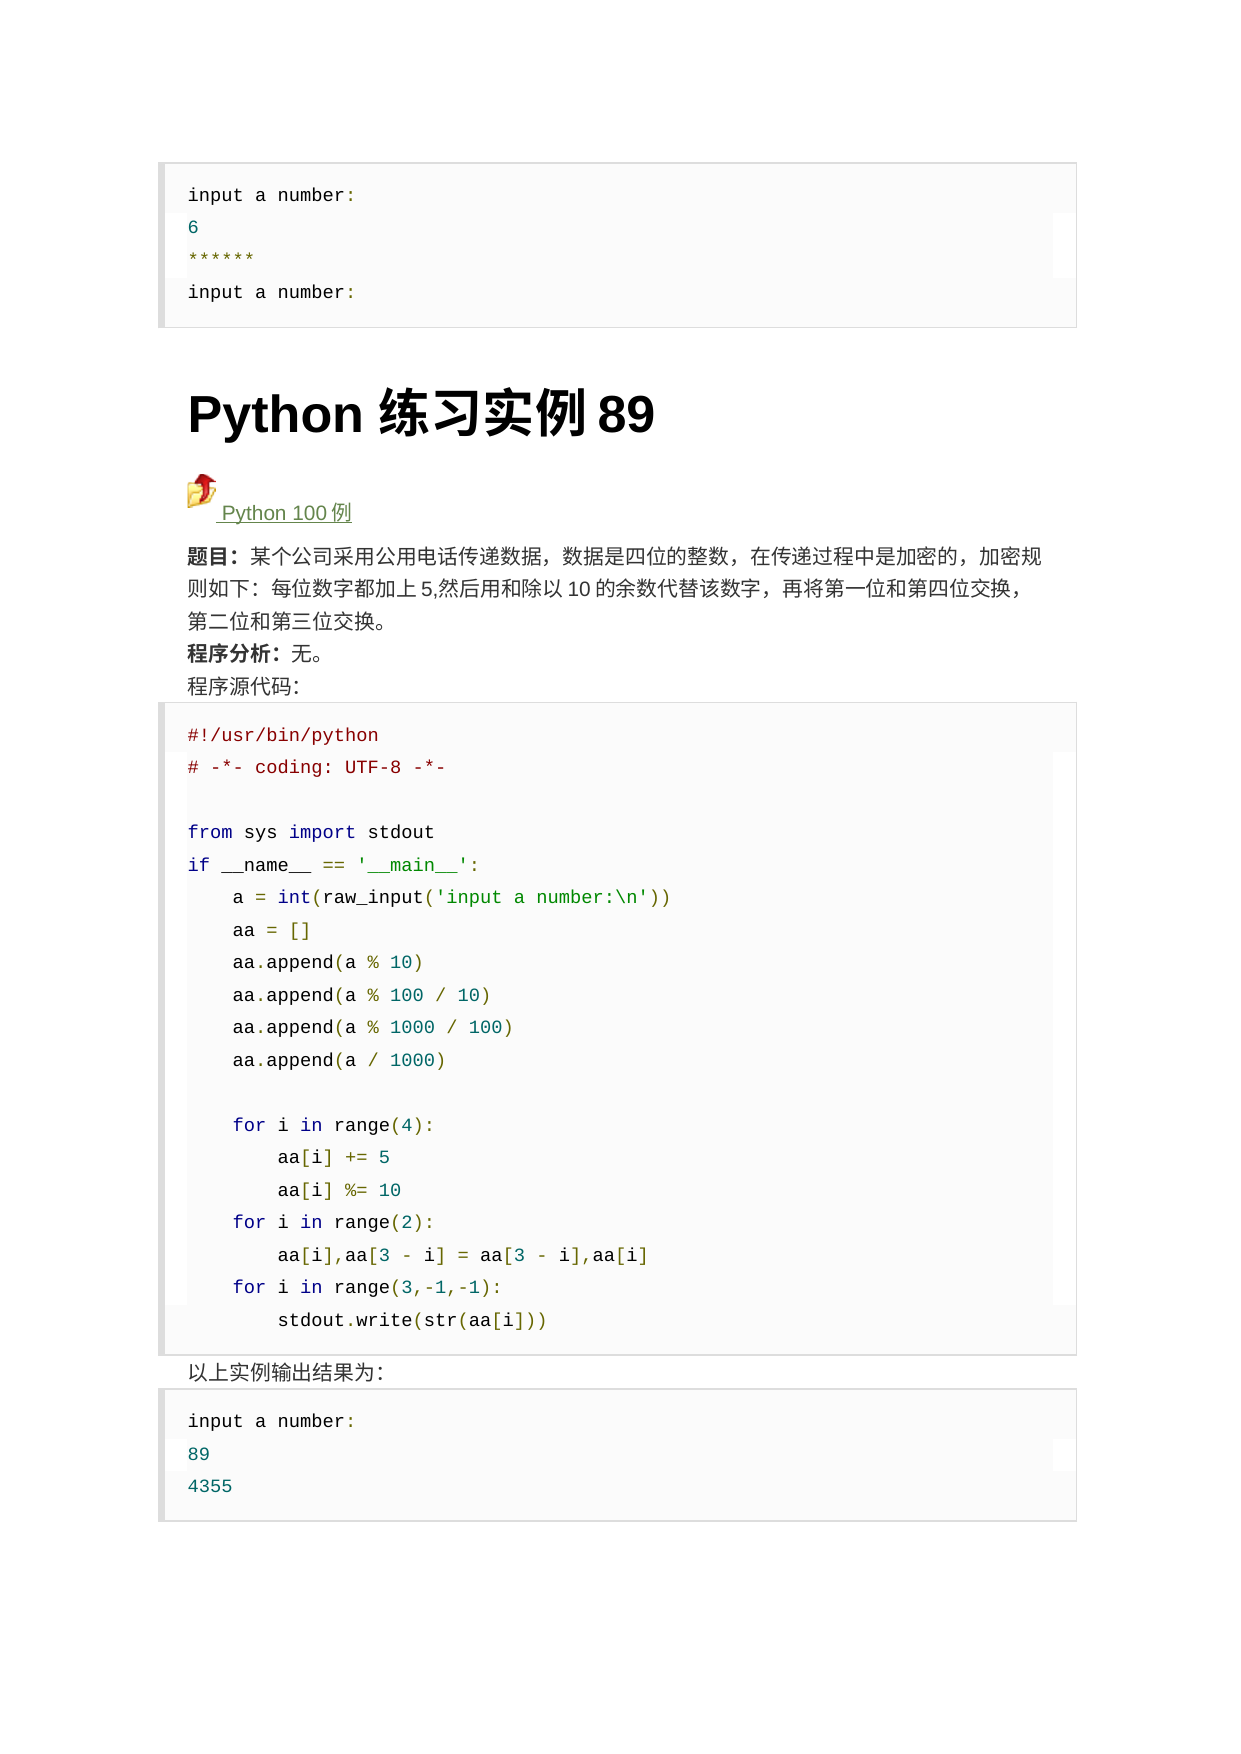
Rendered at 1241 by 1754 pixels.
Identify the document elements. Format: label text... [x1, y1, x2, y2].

subtitle Python 练习实例89 [187, 361, 1053, 458]
text aa.append(a / 1000) [187, 1045, 1053, 1077]
text 以上实例输出结果为： [187, 1356, 1053, 1388]
picture [187, 474, 216, 508]
text aa[i] += 5 [187, 1142, 1053, 1175]
text 程序分析：无。 [187, 637, 1053, 669]
text input a number: [165, 259, 1076, 327]
text input a number: [165, 164, 1076, 213]
text aa = [] [187, 915, 1053, 947]
text aa.append(a % 100 / 10) [187, 980, 1053, 1012]
text 题目：某个公司采用公用电话传递数据，数据是四位的整数，在传递过程中是加密的，加密规则如下：每位数字都加上5,然后用和除以10的余数代替该数字，再将第一位和第四位交换，第二位和第三位交换。 [187, 539, 1053, 637]
text 4355 [165, 1453, 1076, 1520]
text input a number: [165, 1390, 1076, 1439]
text aa.append(a % 10) [187, 947, 1053, 980]
text from sys import stdout [187, 817, 1053, 850]
text stdout.write(str(aa[i])) [165, 1287, 1076, 1354]
text aa[i] %= 10 [187, 1175, 1053, 1207]
text 89 [187, 1439, 1053, 1453]
text aa[i],aa[3 - i] = aa[3 - i],aa[i] [187, 1240, 1053, 1272]
text for i in range(3,-1,-1): [187, 1272, 1053, 1287]
text aa.append(a % 1000 / 100) [187, 1012, 1053, 1045]
text ****** [187, 245, 1053, 259]
text 6 [187, 213, 1053, 245]
text 程序源代码： [187, 669, 1053, 702]
text for i in range(4): [187, 1110, 1053, 1142]
text # -*- coding: UTF-8 -*- [187, 752, 1053, 785]
text a = int(raw_input('input a number:\n')) [187, 882, 1053, 915]
text for i in range(2): [187, 1207, 1053, 1240]
text Python 100例 [187, 474, 1053, 539]
text if __name__ == '__main__': [187, 850, 1053, 882]
text #!/usr/bin/python [165, 703, 1076, 752]
